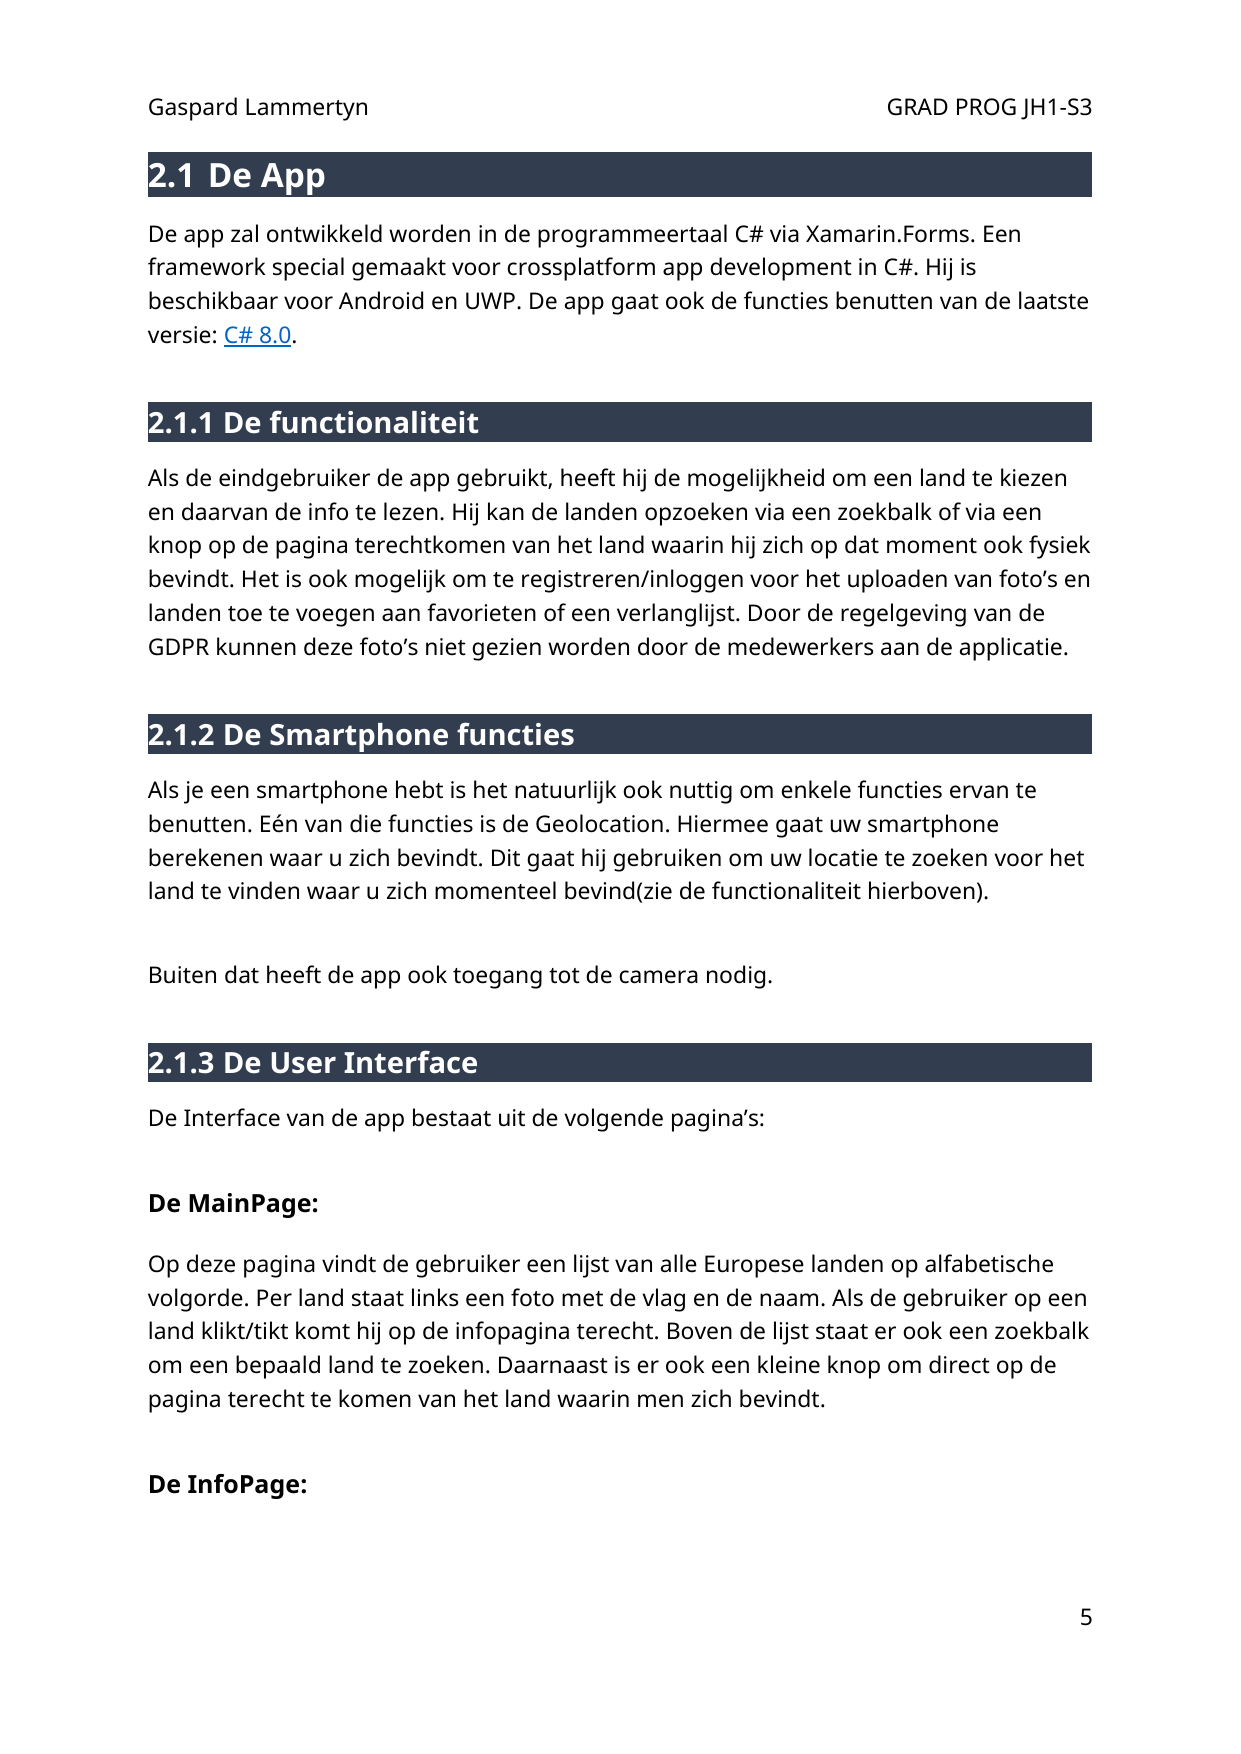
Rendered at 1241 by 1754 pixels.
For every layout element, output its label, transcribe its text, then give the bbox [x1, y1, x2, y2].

text Buiten dat heeft de app ook toegang tot de camera nodig. [148, 959, 1092, 990]
text Als de eindgebruiker de app gebruikt, heeft hij de mogelijkheid om een land te kiezen en daarvan de info te lezen. Hij kan de landen opzoeken via een zoekbalk of via een knop op de pagina terechtkomen van het land waarin hij zich op dat moment ook fysiek bevindt. Het is ook mogelijk om te registreren/inloggen voor het uploaden van foto’s en landen toe te voegen aan favorieten of een verlanglijst. Door de regelgeving van de GDPR kunnen deze foto’s niet gezien worden door de medewerkers aan de applicatie. [148, 462, 1092, 662]
subtitle De MainPage: [148, 1186, 1092, 1220]
subtitle De User Interface [148, 1043, 1092, 1082]
text De Interface van de app bestaat uit de volgende pagina’s: [148, 1102, 1092, 1133]
text Op deze pagina vindt de gebruiker een lijst van alle Europese landen op alfabetische volgorde. Per land staat links een foto met de vlag en de naam. Als de gebruiker op een land klikt/tikt komt hij op de infopagina terecht. Boven de lijst staat er ook een zoekbalk om een bepaald land te zoeken. Daarnaast is er ook een kleine knop om direct op de pagina terecht te komen van het land waarin men zich bevindt. [148, 1248, 1092, 1414]
subtitle De functionaliteit [148, 402, 1092, 442]
subtitle De InfoPage: [148, 1466, 1092, 1501]
subtitle De App [148, 152, 1092, 197]
subtitle De Smartphone functies [148, 714, 1092, 754]
text De app zal ontwikkeld worden in de programmeertaal C# via Xamarin.Forms. Een framework special gemaakt voor crossplatform app development in C#. Hij is beschikbaar voor Android en UWP. De app gaat ook de functies benutten van de laatste versie: C# 8.0. [148, 217, 1092, 350]
text Als je een smartphone hebt is het natuurlijk ook nuttig om enkele functies ervan te benutten. Eén van die functies is de Geolocation. Hiermee gaat uw smartphone berekenen waar u zich bevindt. Dit gaat hij gebruiken om uw locatie te zoeken voor het land te vinden waar u zich momenteel bevind(zie de functionaliteit hierboven). [148, 774, 1092, 906]
